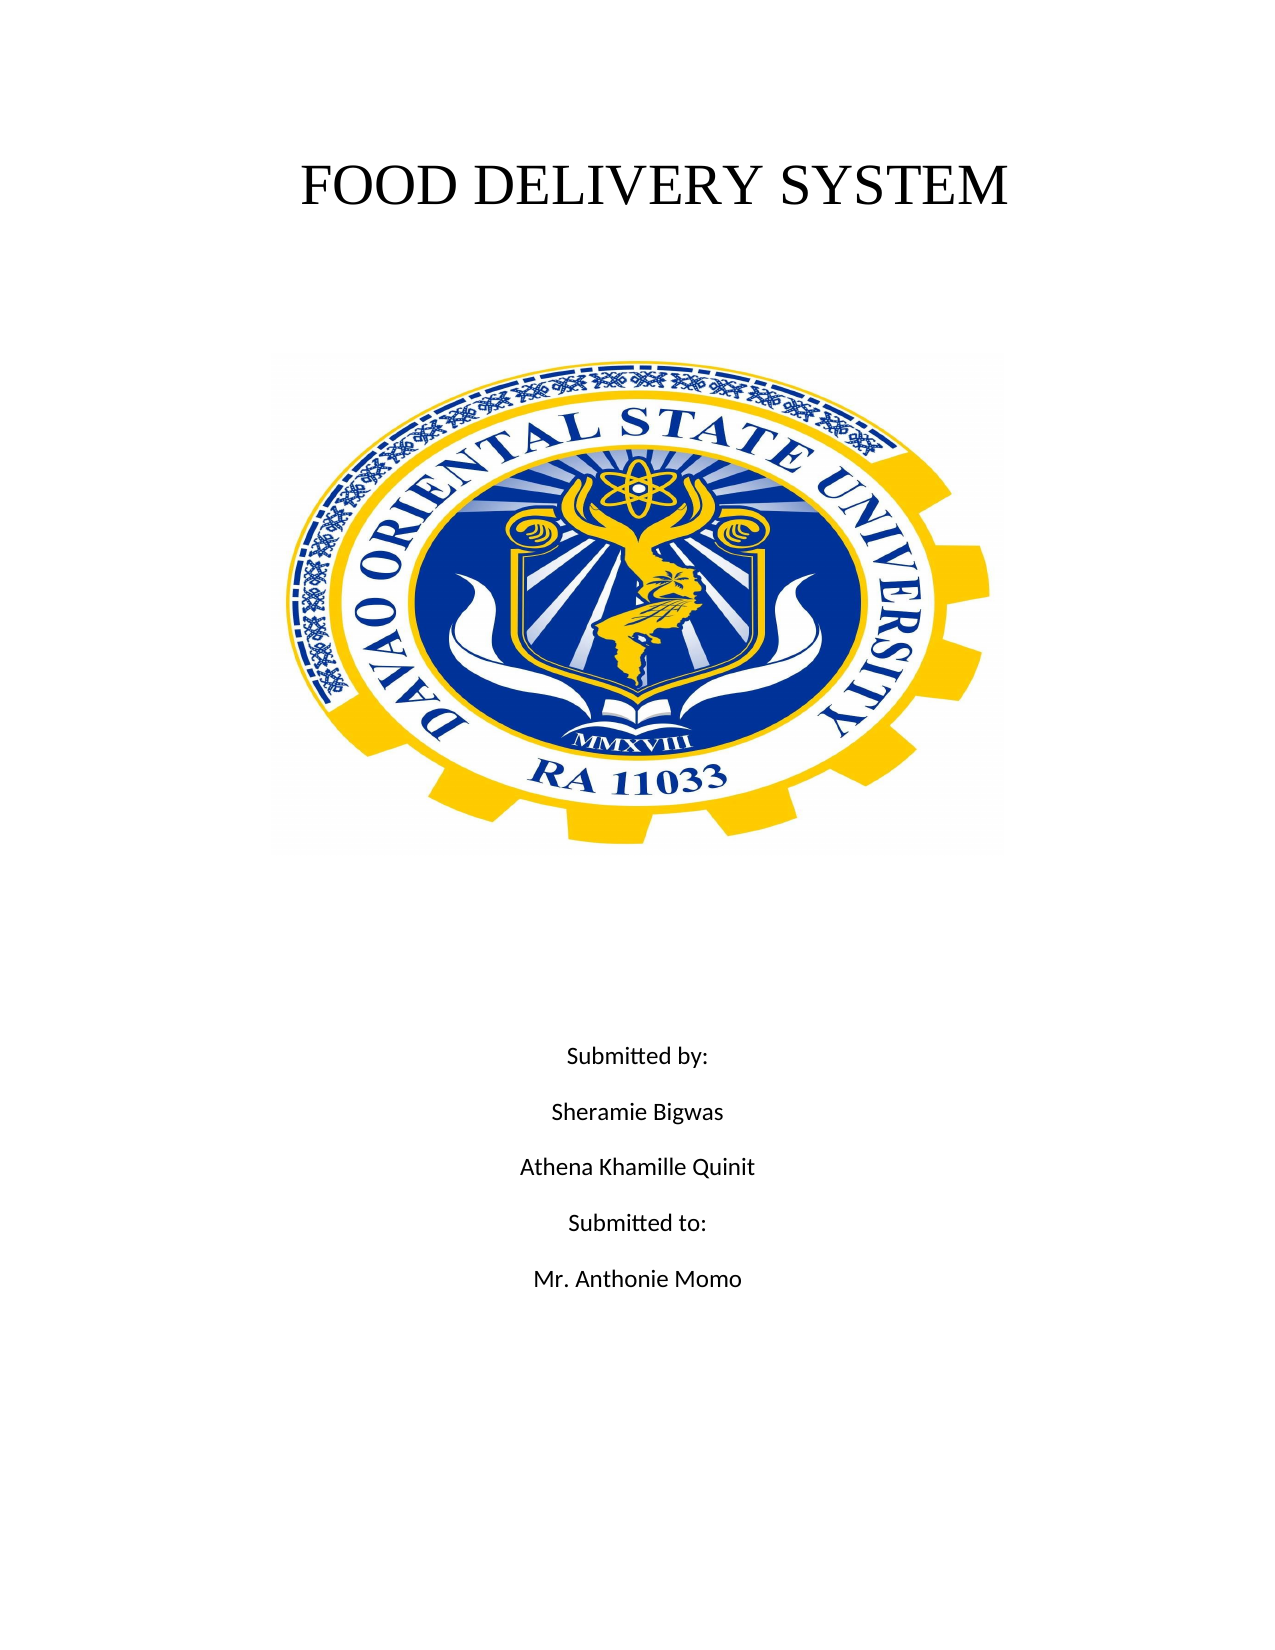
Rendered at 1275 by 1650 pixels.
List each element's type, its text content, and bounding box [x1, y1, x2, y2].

text FOOD DELIVERY SYSTEM [225, 150, 1125, 217]
picture [271, 353, 1004, 856]
text Mr. Anthonie Momo [150, 1263, 1125, 1294]
text Submitted to: [150, 1207, 1125, 1238]
text Sheramie Bigwas [150, 1096, 1125, 1126]
text Submitted by: [150, 1040, 1125, 1070]
text Athena Khamille Quinit [150, 1152, 1125, 1182]
